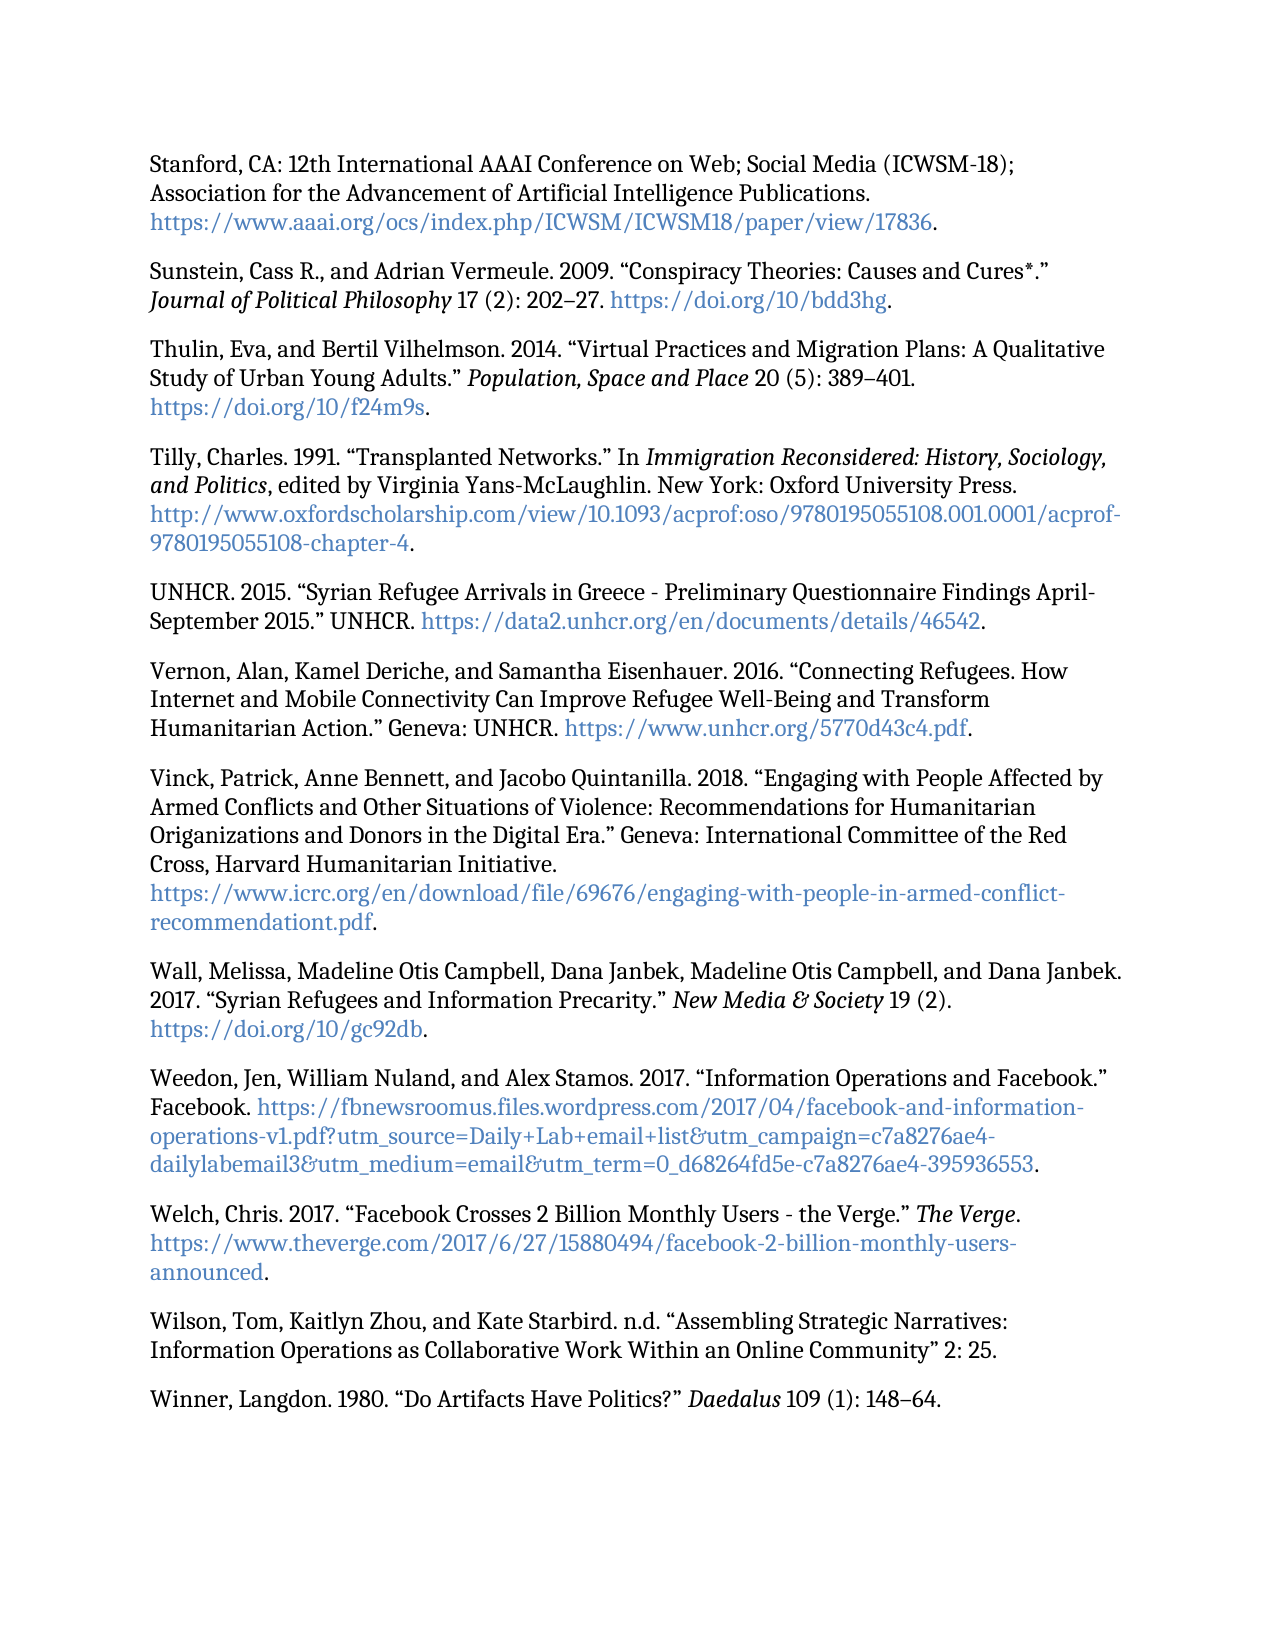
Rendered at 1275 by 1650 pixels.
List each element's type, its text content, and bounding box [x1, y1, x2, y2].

text Winner, Langdon. 1980. “Do Artifacts Have Politics?” Daedalus 109 (1): 148–64. [150, 1385, 1125, 1414]
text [150, 150, 1125, 236]
text Tilly, Charles. 1991. “Transplanted Networks.” In Immigration Reconsidered: History, Sociology, and Politics, edited by Virginia Yans-McLaughlin. New York: Oxford University Press. http://www.oxfordscholarship.com/view/10.1093/acprof:oso/9780195055108.001.0001/acprof-9780195055108-chapter-4. [150, 442, 1125, 557]
text Weedon, Jen, William Nuland, and Alex Stamos. 2017. “Information Operations and Facebook.” Facebook. https://fbnewsroomus.files.wordpress.com/2017/04/facebook-and-information-operations-v1.pdf?utm_source=Daily+Lab+email+list&utm_campaign=c7a8276ae4-dailylabemail3&utm_medium=email&utm_term=0_d68264fd5e-c7a8276ae4-395936553. [150, 1064, 1125, 1179]
text Wilson, Tom, Kaitlyn Zhou, and Kate Starbird. n.d. “Assembling Strategic Narratives: Information Operations as Collaborative Work Within an Online Community” 2: 25. [150, 1307, 1125, 1364]
text Welch, Chris. 2017. “Facebook Crosses 2 Billion Monthly Users - the Verge.” The Verge. https://www.theverge.com/2017/6/27/15880494/facebook-2-billion-monthly-users-announced. [150, 1200, 1125, 1286]
text UNHCR. 2015. “Syrian Refugee Arrivals in Greece - Preliminary Questionnaire Findings April-September 2015.” UNHCR. https://data2.unhcr.org/en/documents/details/46542. [150, 578, 1125, 636]
text Vernon, Alan, Kamel Deriche, and Samantha Eisenhauer. 2016. “Connecting Refugees. How Internet and Mobile Connectivity Can Improve Refugee Well-Being and Transform Humanitarian Action.” Geneva: UNHCR. https://www.unhcr.org/5770d43c4.pdf. [150, 657, 1125, 743]
text Sunstein, Cass R., and Adrian Vermeule. 2009. “Conspiracy Theories: Causes and Cures*.” Journal of Political Philosophy 17 (2): 202–27. https://doi.org/10/bdd3hg. [150, 257, 1125, 314]
text Thulin, Eva, and Bertil Vilhelmson. 2014. “Virtual Practices and Migration Plans: A Qualitative Study of Urban Young Adults.” Population, Space and Place 20 (5): 389–401. https://doi.org/10/f24m9s. [150, 335, 1125, 422]
text Vinck, Patrick, Anne Bennett, and Jacobo Quintanilla. 2018. “Engaging with People Affected by Armed Conflicts and Other Situations of Violence: Recommendations for Humanitarian Origanizations and Donors in the Digital Era.” Geneva: International Committee of the Red Cross, Harvard Humanitarian Initiative. https://www.icrc.org/en/download/file/69676/engaging-with-people-in-armed-conflict-recommendationt.pdf. [150, 764, 1125, 936]
text Wall, Melissa, Madeline Otis Campbell, Dana Janbek, Madeline Otis Campbell, and Dana Janbek. 2017. “Syrian Refugees and Information Precarity.” New Media & Society 19 (2). https://doi.org/10/gc92db. [150, 957, 1125, 1043]
